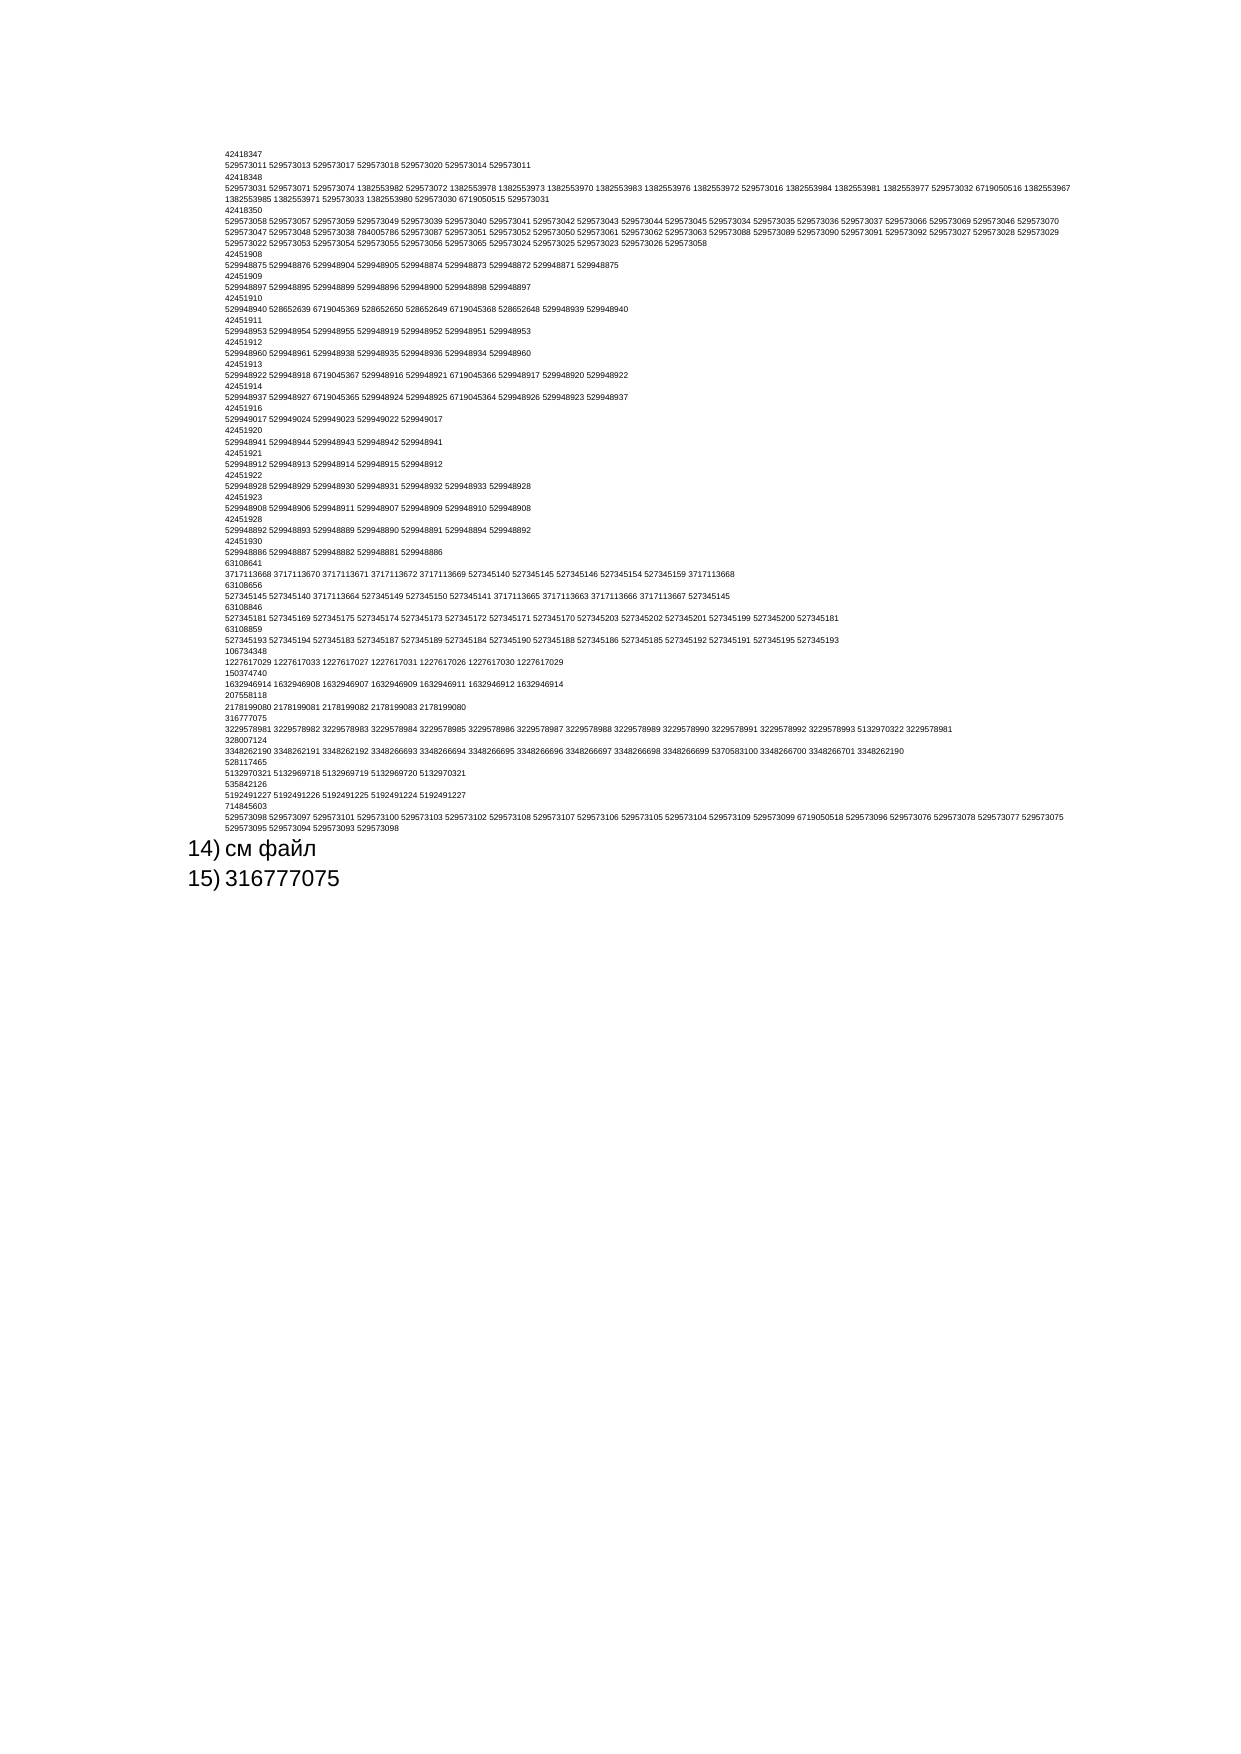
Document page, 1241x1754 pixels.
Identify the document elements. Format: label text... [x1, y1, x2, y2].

text 529573031 529573071 529573074 1382553982 529573072 1382553978 1382553973 1382553970 1382553983 1382553976 1382553972 529573016 1382553984 1382553981 1382553977 529573032 6719050516 1382553967 1382553985 1382553971 529573033 1382553980 529573030 6719050515 529573031 [225, 183, 1090, 204]
list см файл [187, 834, 1090, 861]
text 529573098 529573097 529573101 529573100 529573103 529573102 529573108 529573107 529573106 529573105 529573104 529573109 529573099 6719050518 529573096 529573076 529573078 529573077 529573075 529573095 529573094 529573093 529573098 [225, 812, 1090, 833]
list 316777075 [187, 865, 1090, 891]
